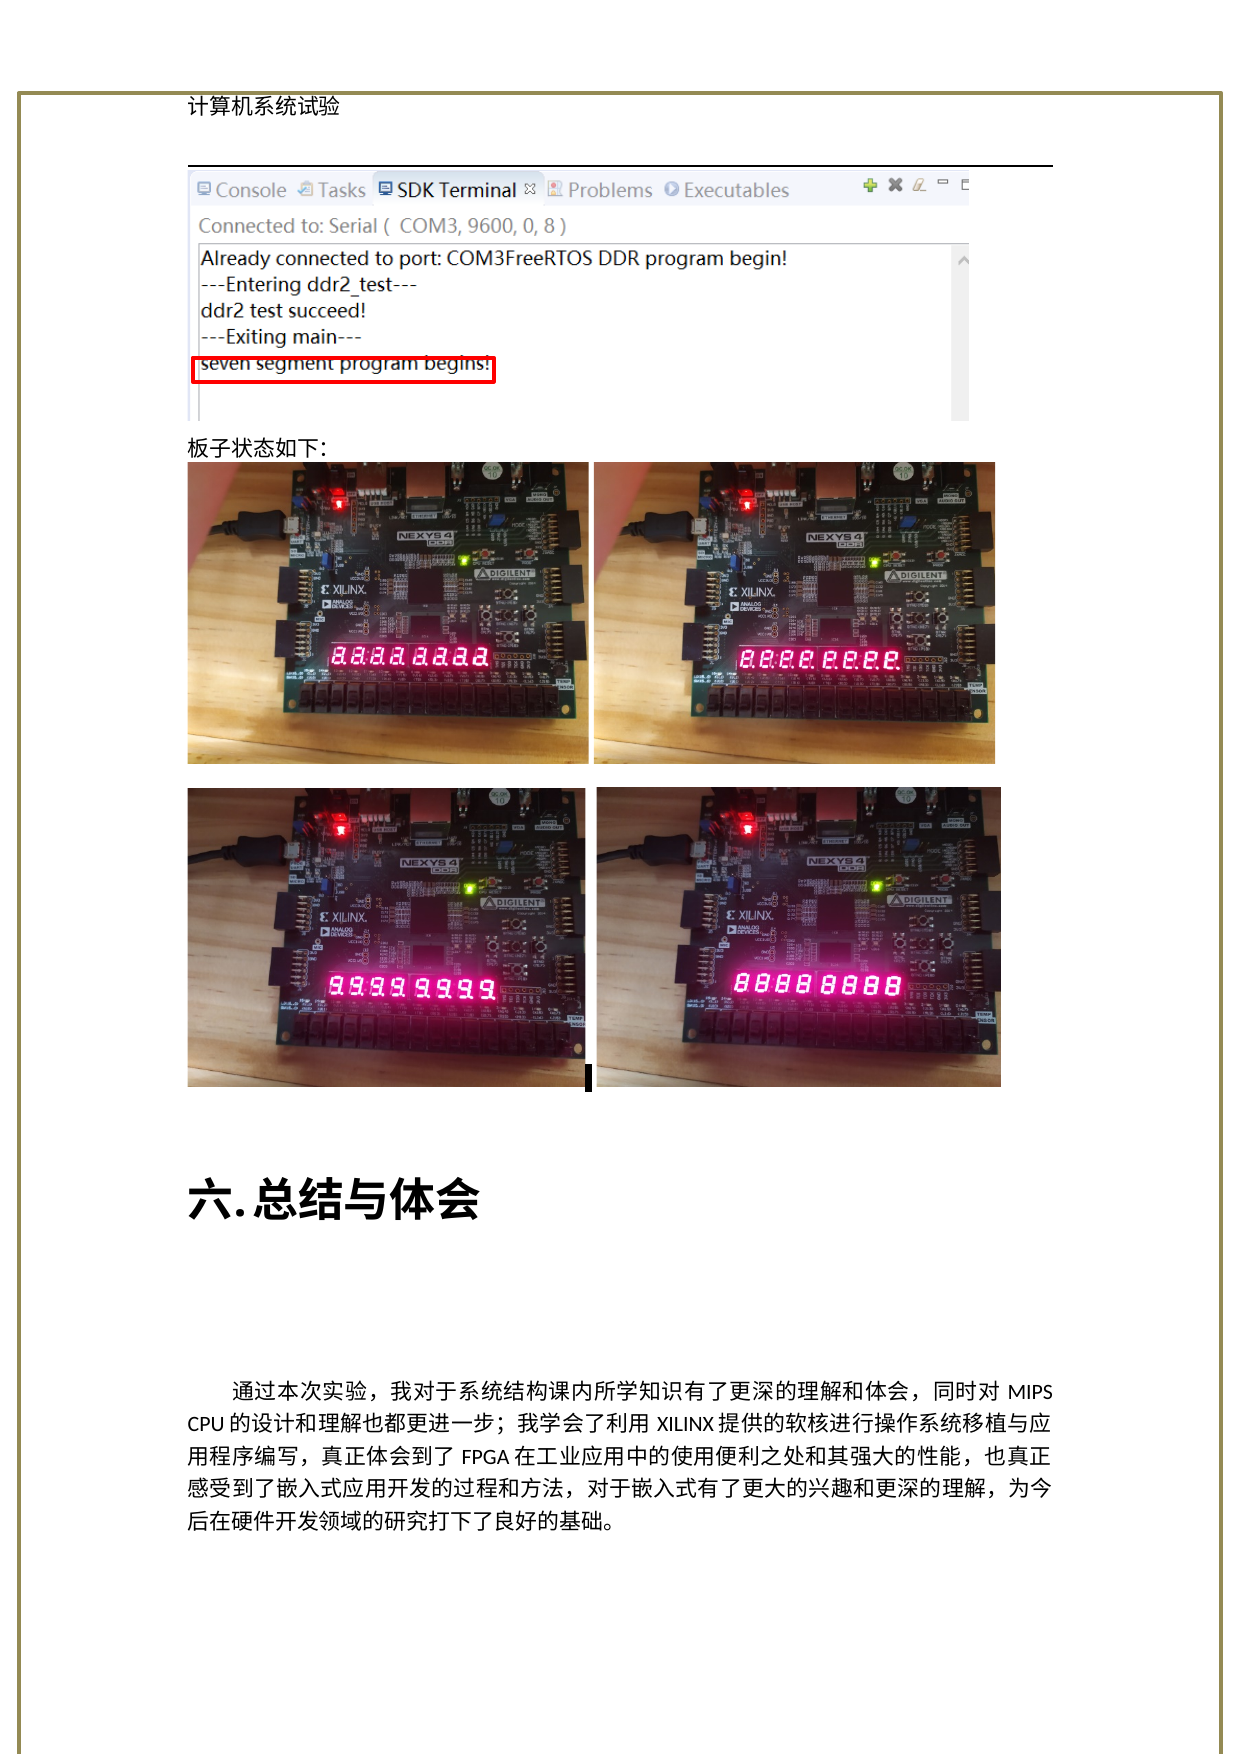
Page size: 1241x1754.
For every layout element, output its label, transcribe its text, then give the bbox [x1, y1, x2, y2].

picture [187, 170, 969, 421]
picture [596, 787, 1001, 1087]
subtitle 六. 总结与体会 [187, 1148, 1053, 1246]
text 通过本次实验，我对于系统结构课内所学知识有了更深的理解和体会，同时对MIPS CPU的设计和理解也都更进一步；我学会了利用XILINX提供的软核进行操作系统移植与应用程序编写，真正体会到了FPGA在工业应用中的使用便利之处和其强大的性能，也真正感受到了嵌入式应用开发的过程和方法，对于嵌入式有了更大的兴趣和更深的理解，为今后在硬件开发领域的研究打下了良好的基础。 [187, 1373, 1053, 1536]
text 板子状态如下： [187, 430, 1053, 463]
picture [187, 462, 589, 764]
picture [187, 788, 586, 1087]
picture [593, 462, 996, 764]
